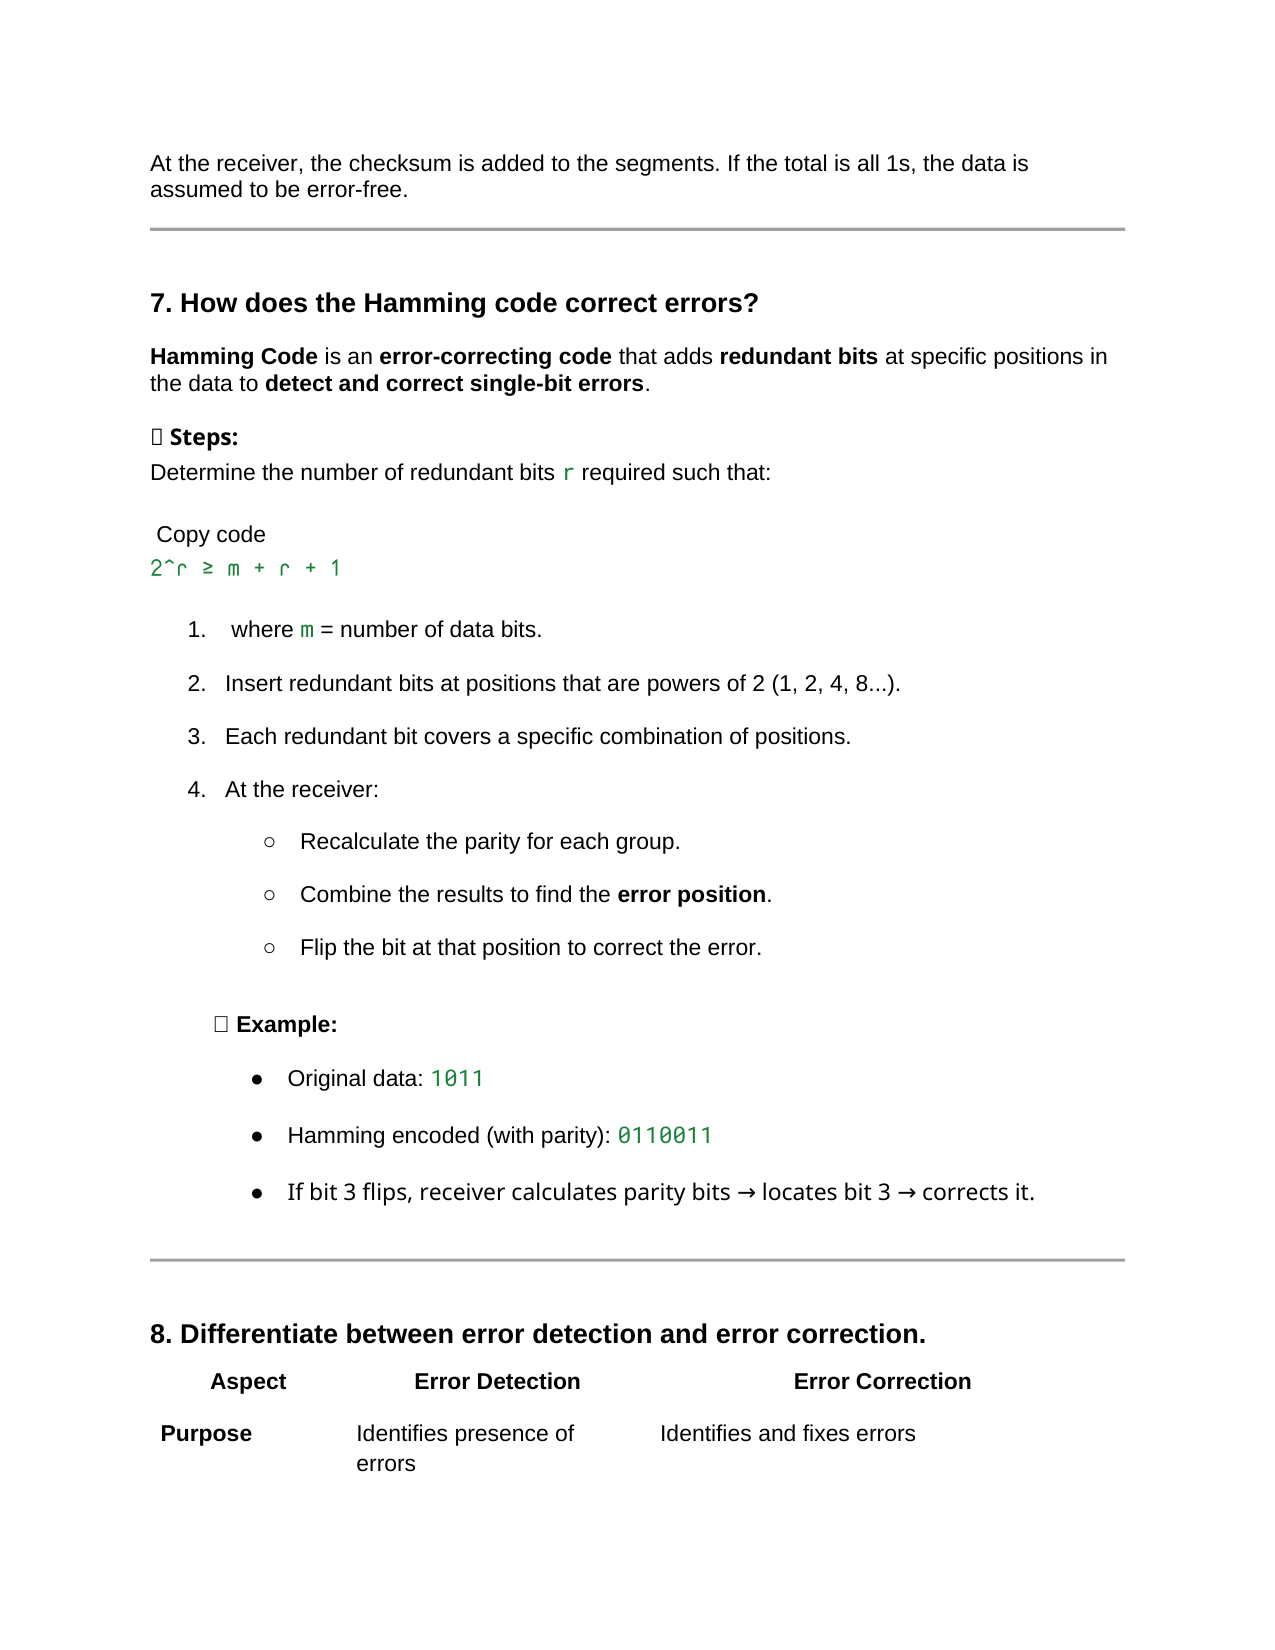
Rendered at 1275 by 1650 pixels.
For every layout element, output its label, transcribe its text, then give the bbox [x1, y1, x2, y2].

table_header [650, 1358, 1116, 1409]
list Insert redundant bits at positions that are powers of 2 (1, 2, 4, 8...). [187, 670, 1125, 723]
list At the receiver: [187, 776, 1125, 828]
list Recalculate the parity for each group. [262, 828, 1125, 881]
text 🔁 Example: [212, 1011, 1062, 1038]
list If bit 3 flips, receiver calculates parity bits → locates bit 3 → corrects it. [250, 1176, 1062, 1233]
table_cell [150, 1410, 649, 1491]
list Each redundant bit covers a specific combination of positions. [187, 723, 1125, 776]
list Hamming encoded (with parity): 0110011 [250, 1119, 1062, 1176]
text Determine the number of redundant bits r required such that: Copy code 2^r ≥ m + r + 1 [150, 456, 1125, 584]
list Original data: 1011 [250, 1063, 1062, 1119]
list where m = number of data bits. [187, 614, 1125, 670]
subtitle 8. Differentiate between error detection and error correction. [150, 1318, 1125, 1349]
subtitle 7. How does the Hamming code correct errors? [150, 287, 1125, 318]
list Flip the bit at that position to correct the error. [262, 934, 1125, 986]
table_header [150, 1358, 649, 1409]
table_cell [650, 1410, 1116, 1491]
list Combine the results to find the error position. [262, 881, 1125, 934]
text Hamming Code is an error-correcting code that adds redundant bits at specific positions in the data to detect and correct single-bit errors. [150, 343, 1125, 396]
subtitle ✅ Steps: [150, 421, 1125, 452]
text At the receiver, the checksum is added to the segments. If the total is all 1s, the data is assumed to be error-free. [150, 150, 1125, 203]
